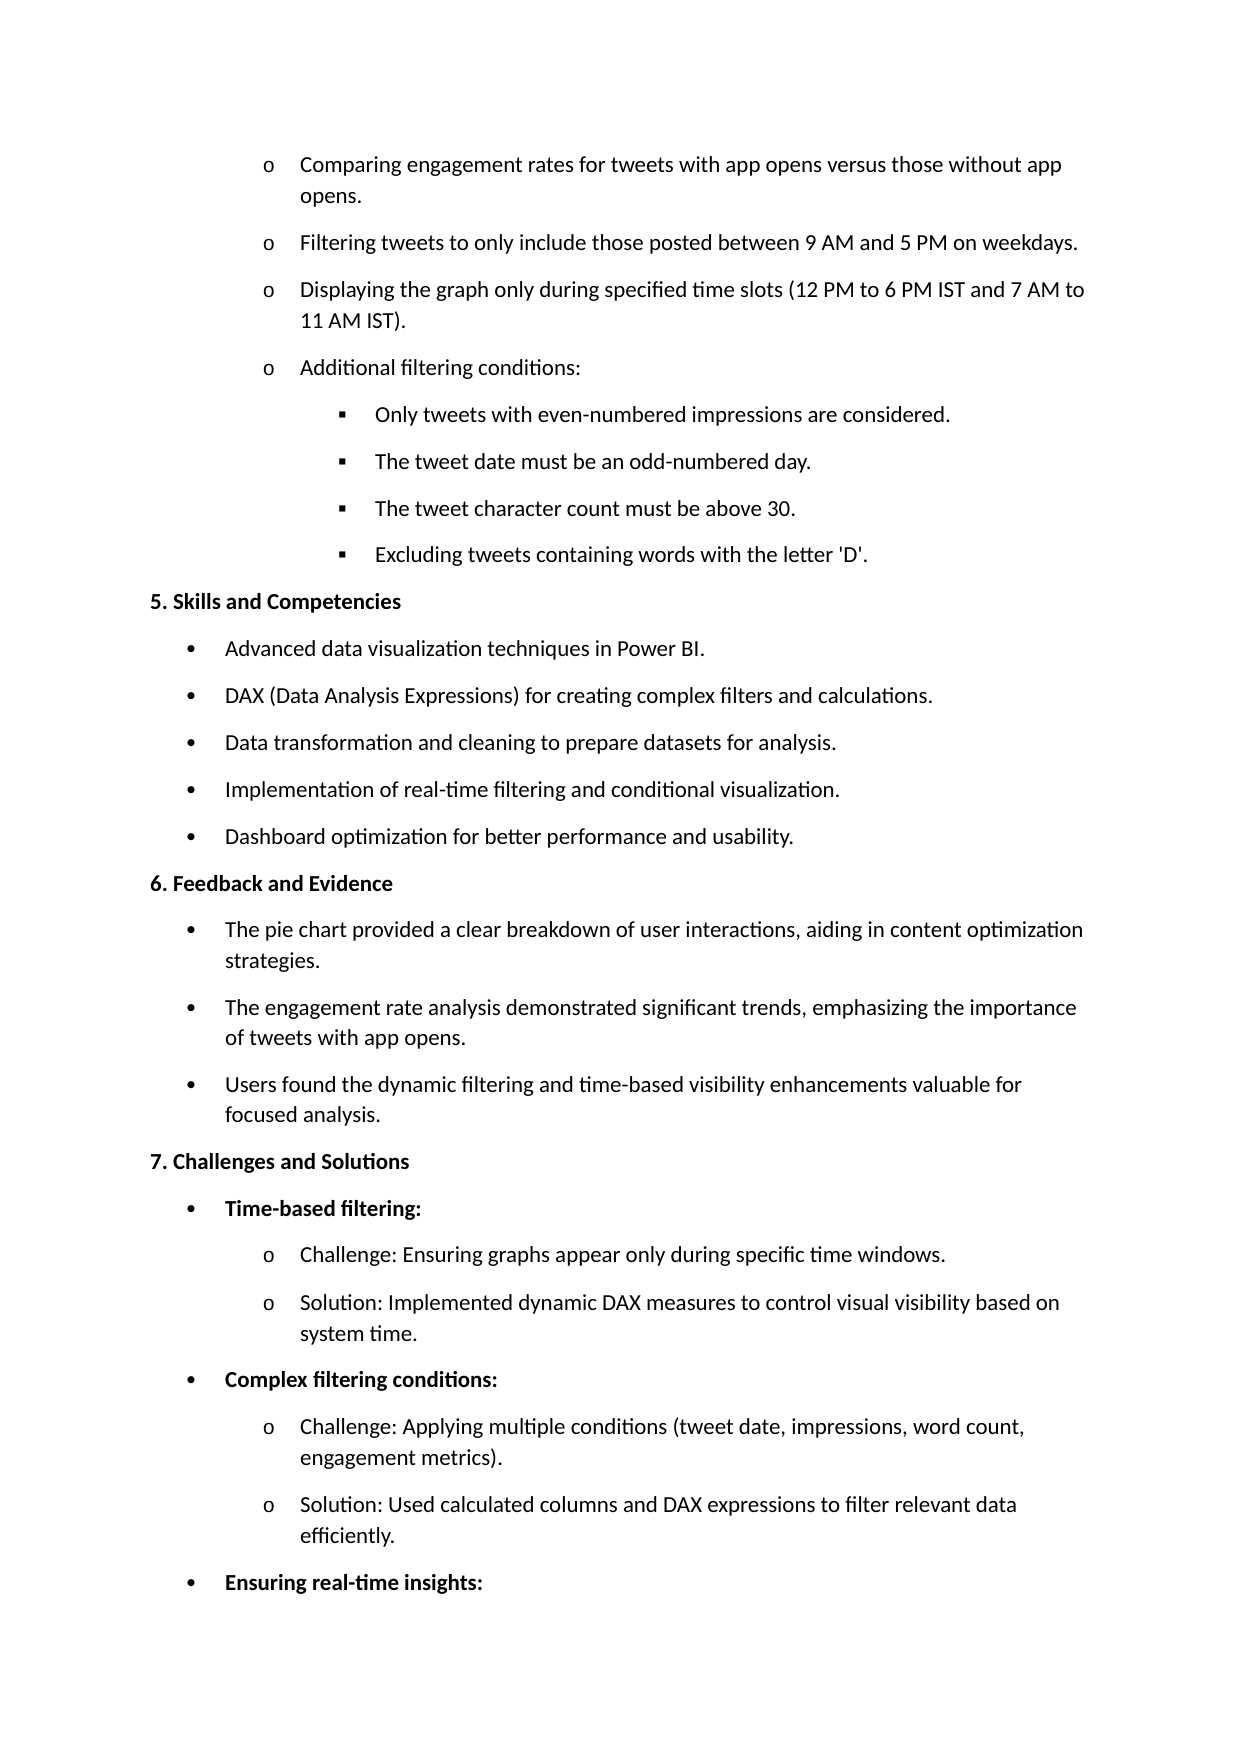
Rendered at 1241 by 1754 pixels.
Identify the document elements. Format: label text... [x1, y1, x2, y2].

list Time-based filtering: [187, 1194, 1090, 1222]
list Implementation of real-time filtering and conditional visualization. [187, 775, 1090, 803]
list Only tweets with even-numbered impressions are considered. [337, 400, 1090, 428]
list Challenge: Applying multiple conditions (tweet date, impressions, word count, engagement metrics). [262, 1412, 1090, 1471]
list Users found the dynamic filtering and time-based visibility enhancements valuable for focused analysis. [187, 1070, 1090, 1128]
text 5. Skills and Competencies [150, 587, 1090, 616]
list Advanced data visualization techniques in Power BI. [187, 634, 1090, 662]
list Solution: Implemented dynamic DAX measures to control visual visibility based on system time. [262, 1288, 1090, 1347]
list Complex filtering conditions: [187, 1366, 1090, 1394]
list Displaying the graph only during specified time slots (12 PM to 6 PM IST and 7 AM to 11 AM IST). [262, 275, 1090, 334]
list Dashboard optimization for better performance and usability. [187, 822, 1090, 850]
list Ensuring real-time insights: [187, 1568, 1090, 1596]
list Challenge: Ensuring graphs appear only during specific time windows. [262, 1241, 1090, 1269]
list Solution: Used calculated columns and DAX expressions to filter relevant data efficiently. [262, 1490, 1090, 1549]
list The tweet character count must be above 30. [337, 494, 1090, 522]
list The pie chart provided a clear breakdown of user interactions, aiding in content optimization strategies. [187, 916, 1090, 974]
text 6. Feedback and Evidence [150, 869, 1090, 897]
list Excluding tweets containing words with the letter 'D'. [337, 541, 1090, 569]
list Filtering tweets to only include those posted between 9 AM and 5 PM on weekdays. [262, 228, 1090, 256]
list Additional filtering conditions: [262, 353, 1090, 381]
list DAX (Data Analysis Expressions) for creating complex filters and calculations. [187, 681, 1090, 709]
list The tweet date must be an odd-numbered day. [337, 447, 1090, 475]
list Data transformation and cleaning to prepare datasets for analysis. [187, 728, 1090, 756]
list Comparing engagement rates for tweets with app opens versus those without app opens. [262, 150, 1090, 209]
text 7. Challenges and Solutions [150, 1147, 1090, 1175]
list The engagement rate analysis demonstrated significant trends, emphasizing the importance of tweets with app opens. [187, 993, 1090, 1051]
